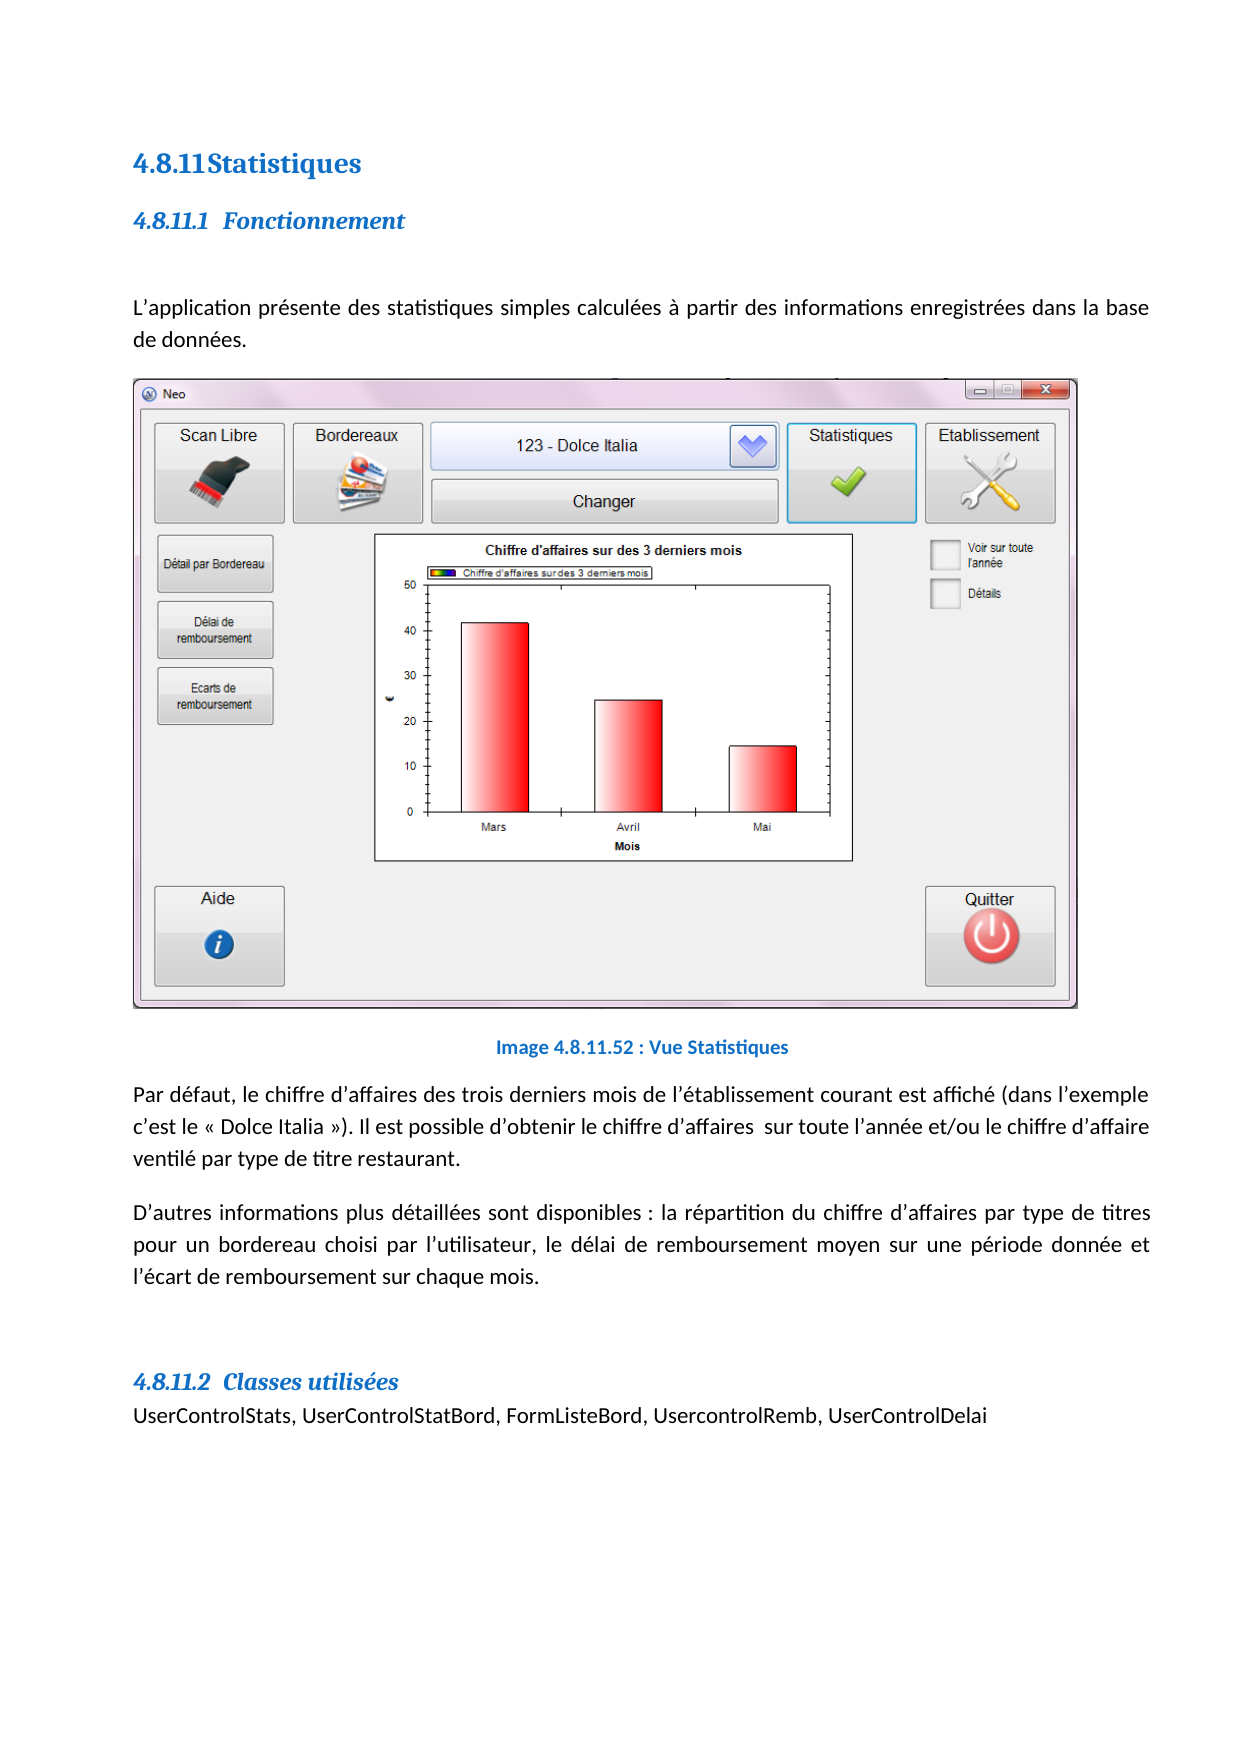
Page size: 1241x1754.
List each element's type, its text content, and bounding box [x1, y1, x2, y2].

subtitle Fonctionnement [133, 207, 1152, 236]
text L’application présente des statistiques simples calculées à partir des informations enregistrées dans la base de données. [133, 293, 1152, 353]
text UserControlStats, UserControlStatBord, FormListeBord, UsercontrolRemb, UserControlDelai [133, 1401, 1152, 1429]
subtitle Statistiques [133, 148, 1152, 181]
text Par défaut, le chiffre d’affaires des trois derniers mois de l’établissement courant est affiché (dans l’exemple c’est le « Dolce Italia »). Il est possible d’obtenir le chiffre d’affaires sur toute l’année et/ou le chiffre d’affaire ventilé par type de titre restaurant. [133, 1080, 1152, 1173]
picture [132, 378, 1078, 1009]
subtitle Classes utilisées [133, 1368, 1152, 1397]
text D’autres informations plus détaillées sont disponibles : la répartition du chiffre d’affaires par type de titres pour un bordereau choisi par l’utilisateur, le délai de remboursement moyen sur une période donnée et l’écart de remboursement sur chaque mois. [133, 1198, 1152, 1290]
